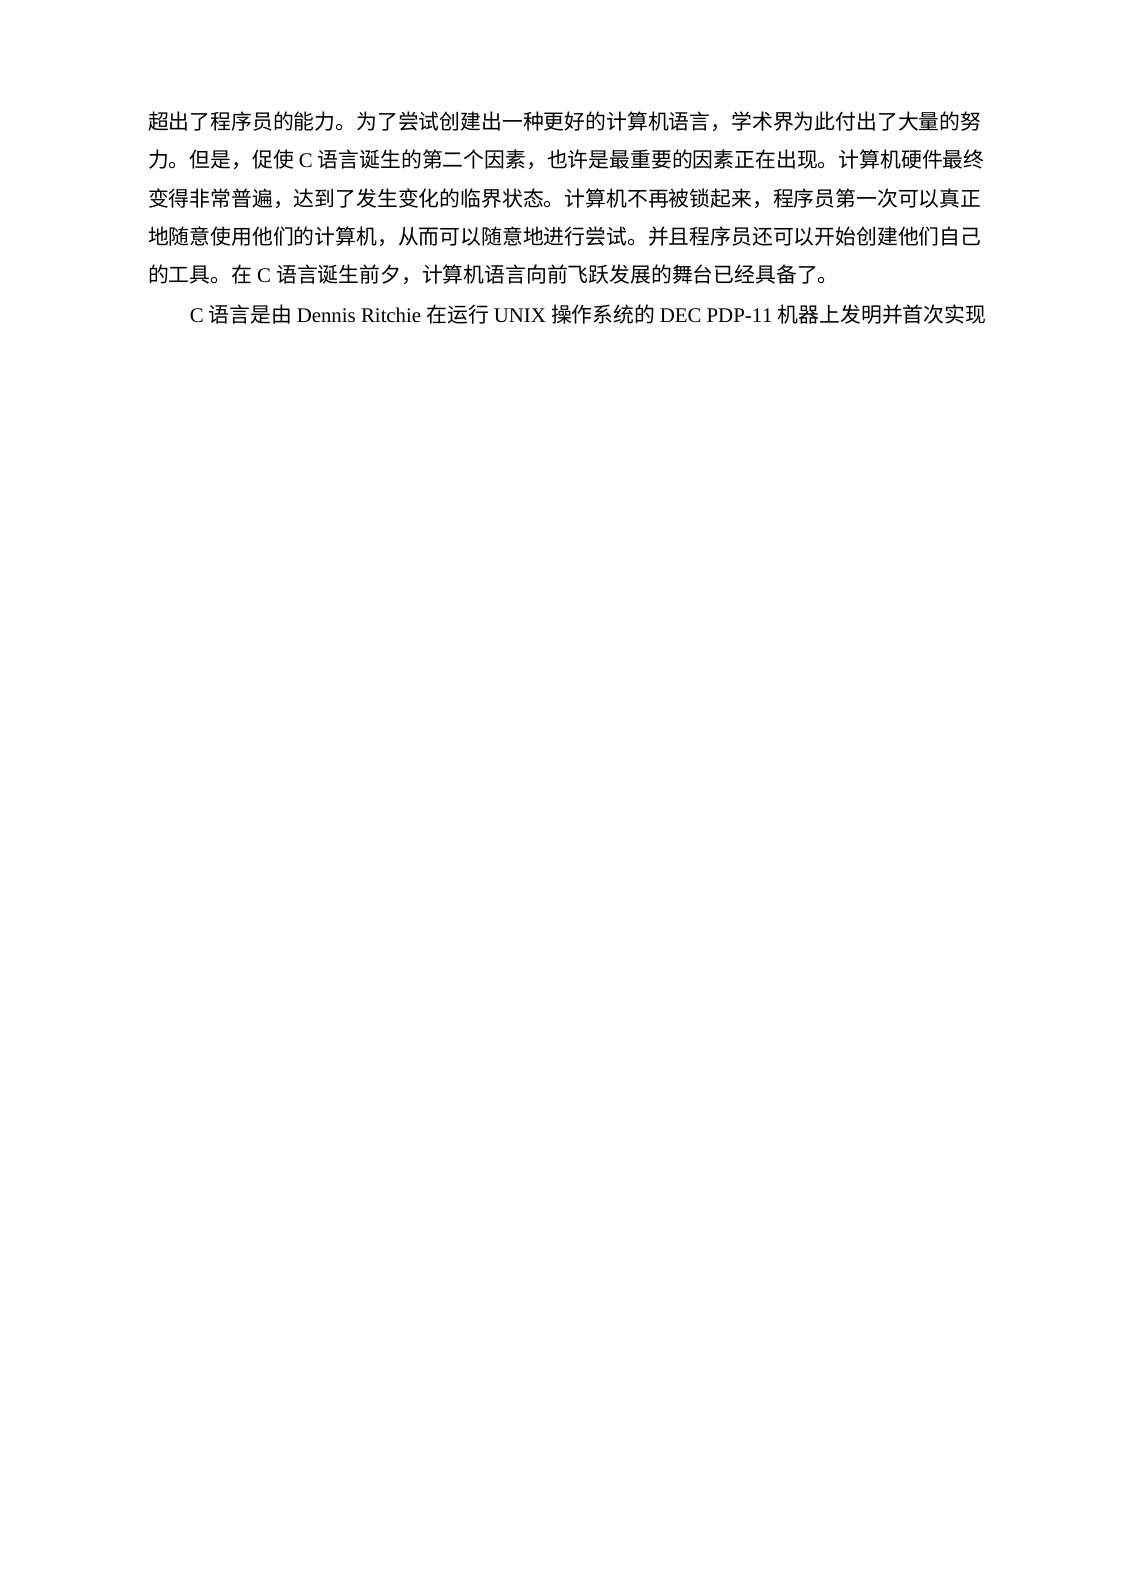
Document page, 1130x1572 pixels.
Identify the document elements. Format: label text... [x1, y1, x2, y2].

text C 语言是由 Dennis Ritchie 在运行 UNIX 操作系统的 DEC PDP-11 机器上发明并首次实现 [189, 298, 992, 328]
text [148, 105, 992, 289]
